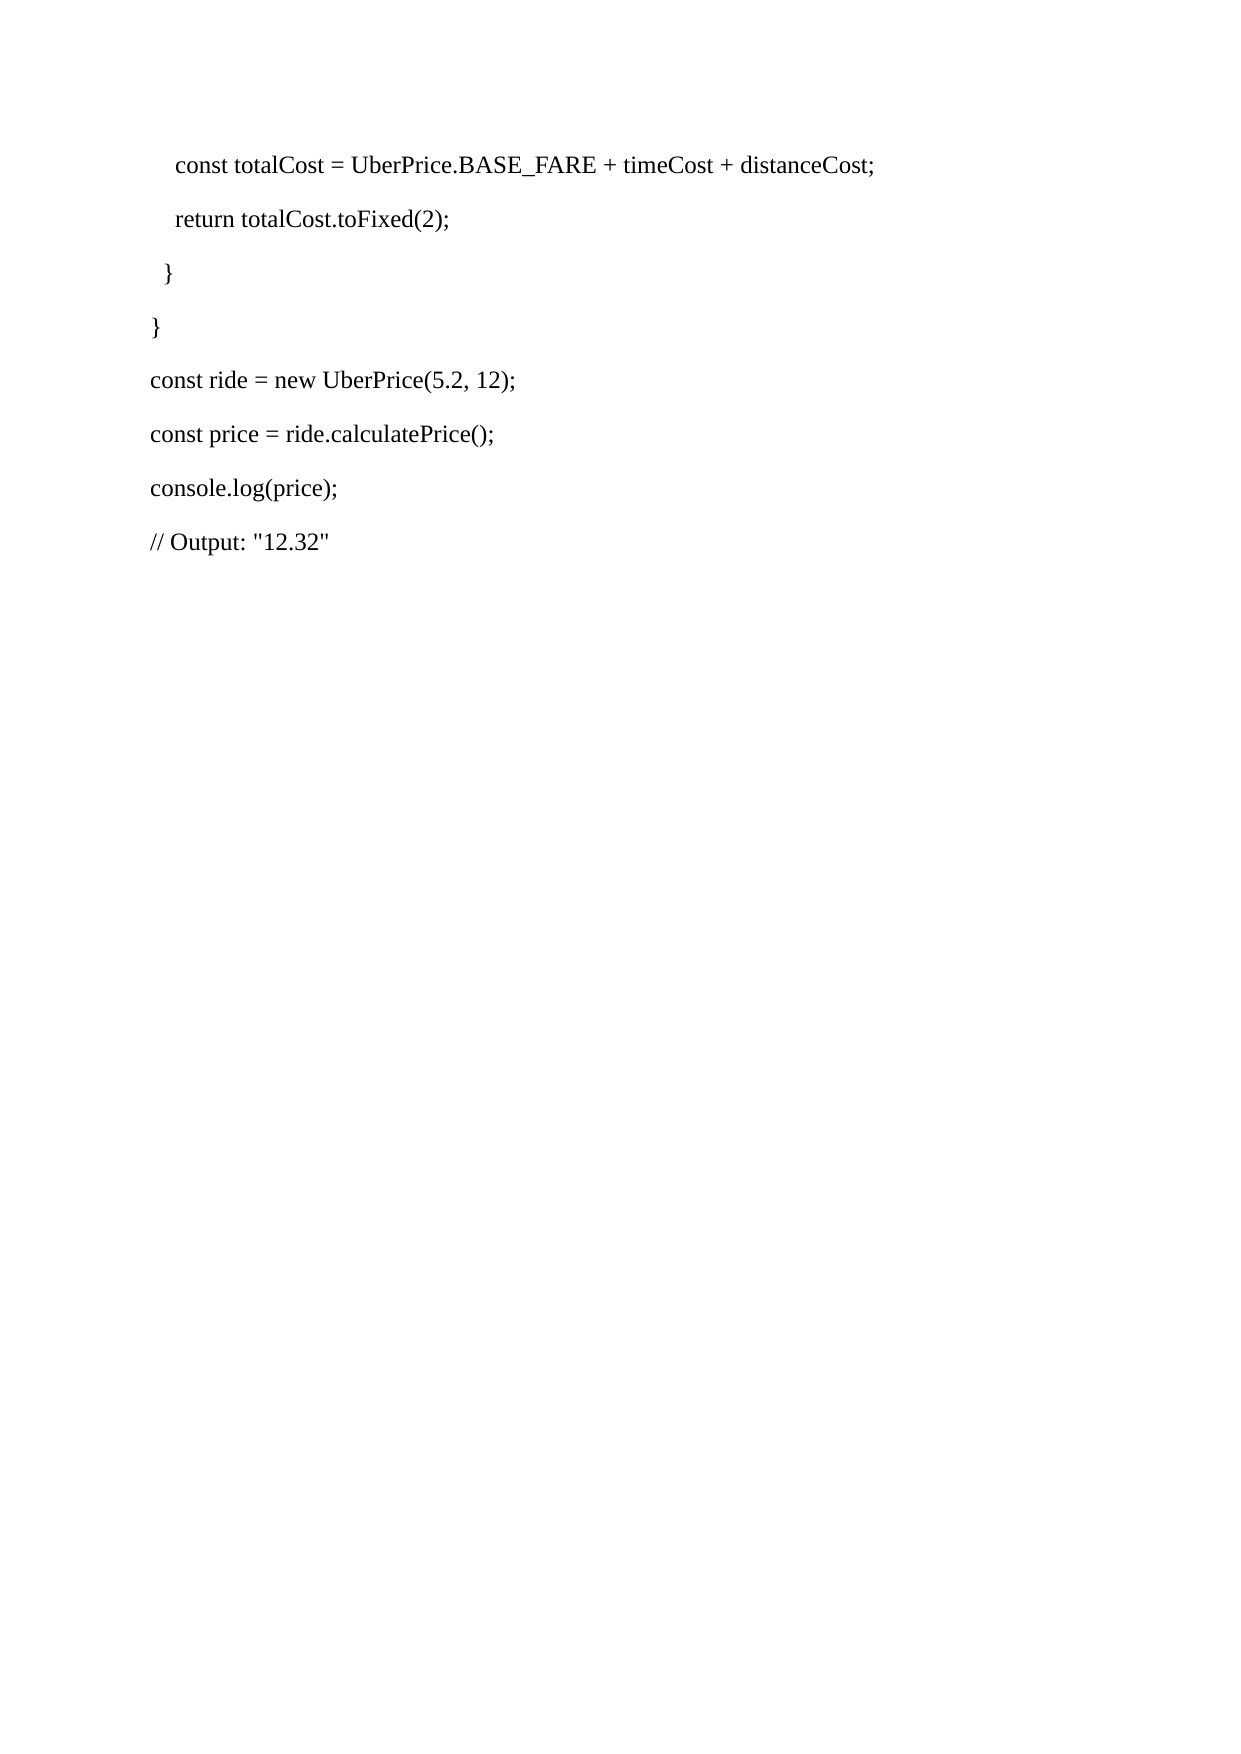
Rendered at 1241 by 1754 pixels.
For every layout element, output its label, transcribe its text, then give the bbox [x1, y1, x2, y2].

text // Output: "12.32" [150, 527, 1090, 556]
text const ride = new UberPrice(5.2, 12); [150, 365, 1090, 394]
text const price = ride.calculatePrice(); [150, 419, 1090, 448]
text } [150, 312, 1090, 340]
text const totalCost = UberPrice.BASE_FARE + timeCost + distanceCost; [150, 150, 1090, 179]
text console.log(price); [150, 473, 1090, 502]
text } [150, 258, 1090, 286]
text return totalCost.toFixed(2); [150, 204, 1090, 233]
